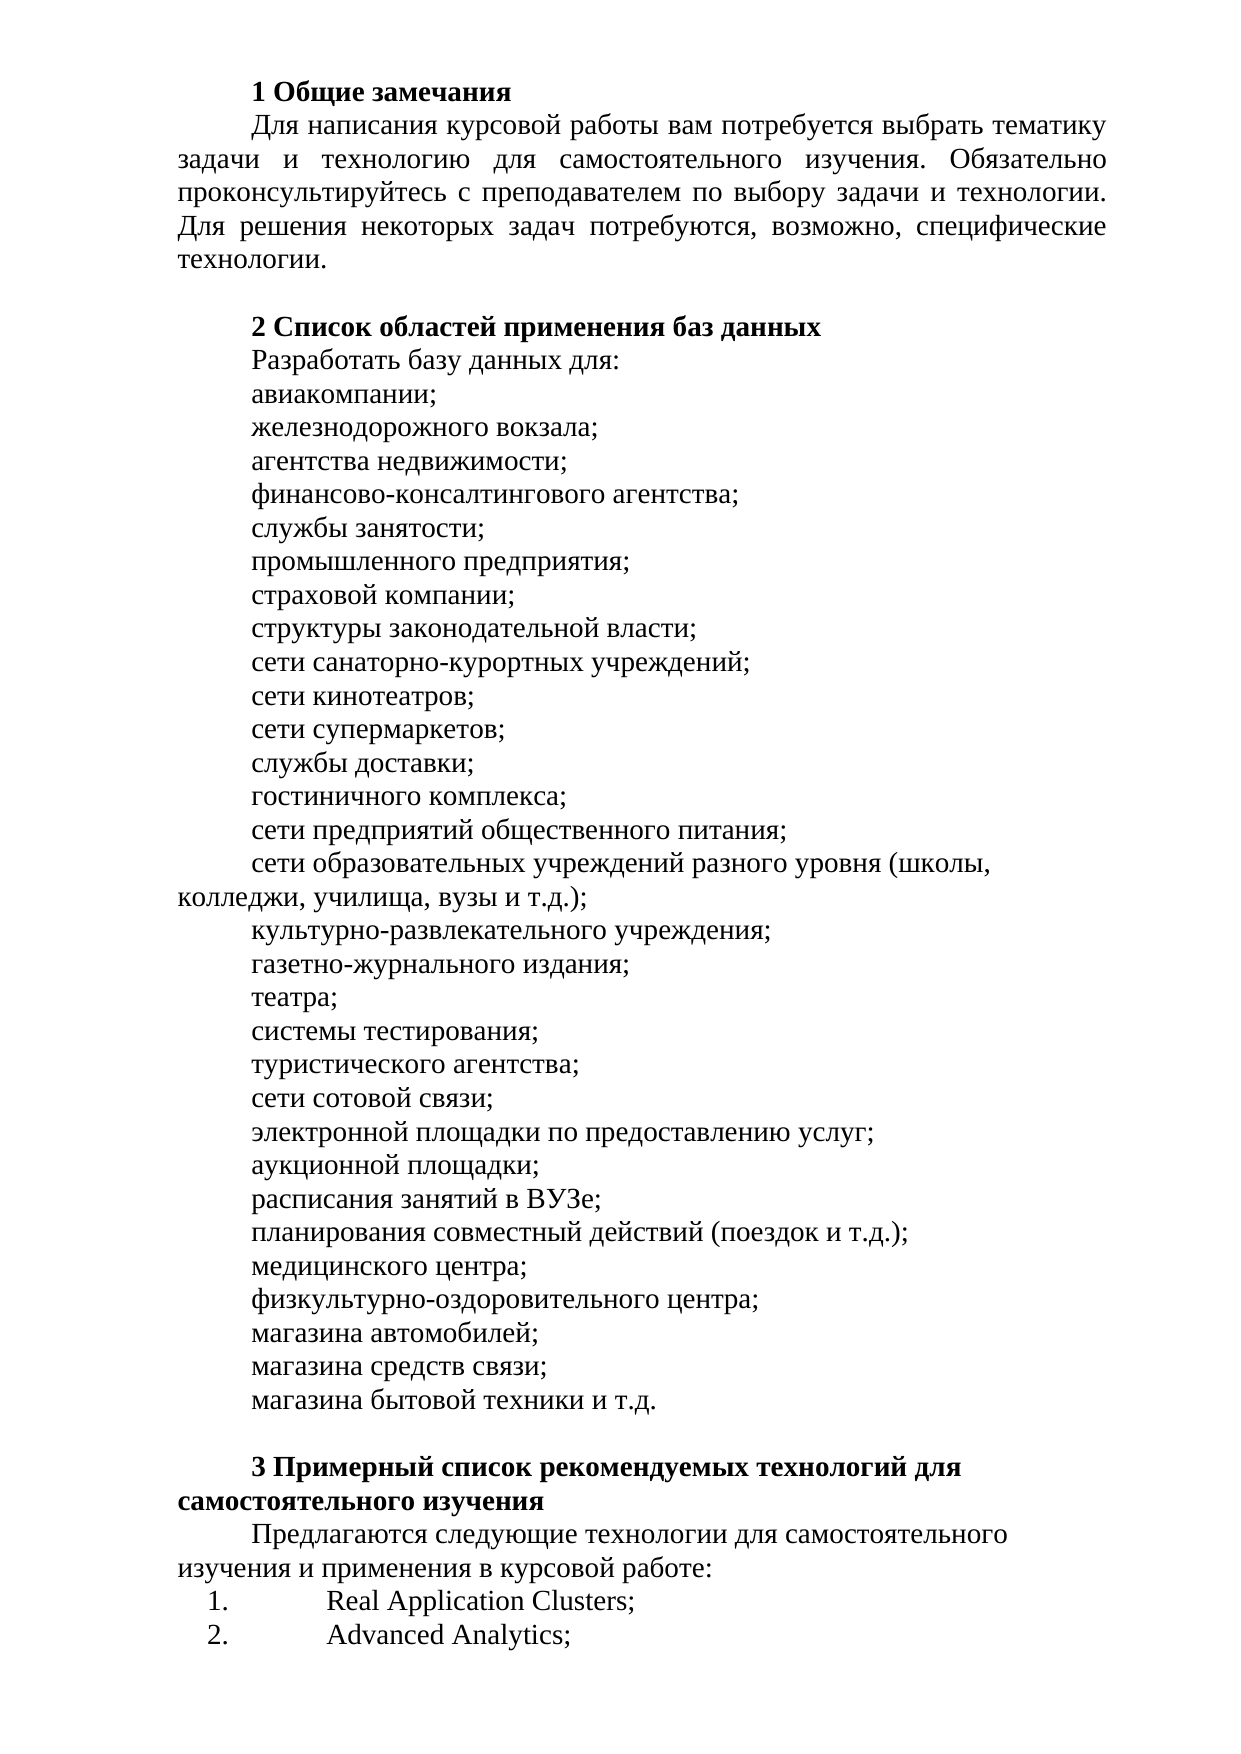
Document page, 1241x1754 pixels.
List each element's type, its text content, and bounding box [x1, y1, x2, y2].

text  расписания занятий в ВУЗе; [177, 1181, 1107, 1214]
text Предлагаются следующие технологии для самостоятельного изучения и применения в курсовой работе: [177, 1516, 1107, 1583]
text  туристического агентства; [177, 1047, 1107, 1080]
text  культурно-развлекательного учреждения; [177, 912, 1107, 946]
text  физкультурно-оздоровительного центра; [177, 1281, 1107, 1315]
text  финансово-консалтингового агентства; [177, 476, 1107, 510]
text 2 Список областей применения баз данных [177, 309, 1107, 342]
text 1 Общие замечания [177, 74, 1107, 107]
text  магазина автомобилей; [177, 1315, 1107, 1348]
text  структуры законодательной власти; [177, 611, 1107, 644]
text  промышленного предприятия; [177, 543, 1107, 577]
text  магазина средств связи; [177, 1348, 1107, 1382]
text  театра; [177, 979, 1107, 1013]
text 3 Примерный список рекомендуемых технологий для самостоятельного изучения [177, 1449, 1107, 1516]
text  сети предприятий общественного питания; [177, 812, 1107, 845]
text  системы тестирования; [177, 1013, 1107, 1047]
text  авиакомпании; [177, 376, 1107, 409]
text  сети сотовой связи; [177, 1080, 1107, 1114]
text  электронной площадки по предоставлению услуг; [177, 1114, 1107, 1147]
list Real Application Clusters; [207, 1583, 1107, 1617]
text  планирования совместный действий (поездок и т.д.); [177, 1214, 1107, 1248]
text Разработать базу данных для: [177, 342, 1107, 376]
text  страховой компании; [177, 577, 1107, 611]
text  магазина бытовой техники и т.д. [177, 1382, 1107, 1416]
text  аукционной площадки; [177, 1147, 1107, 1181]
text  медицинского центра; [177, 1248, 1107, 1281]
text  сети образовательных учреждений разного уровня (школы, колледжи, училища, вузы и т.д.); [177, 845, 1107, 912]
text  гостиничного комплекса; [177, 778, 1107, 812]
text  сети санаторно-курортных учреждений; [177, 644, 1107, 678]
text  железнодорожного вокзала; [177, 409, 1107, 443]
text Для написания курсовой работы вам потребуется выбрать тематику задачи и технологию для самостоятельного изучения. Обязательно проконсультируйтесь с преподавателем по выбору задачи и технологии. Для решения некоторых задач потребуются, возможно, специфические технологии. [177, 107, 1107, 275]
text  сети супермаркетов; [177, 711, 1107, 745]
text  сети кинотеатров; [177, 678, 1107, 711]
text  агентства недвижимости; [177, 443, 1107, 476]
text  службы занятости; [177, 510, 1107, 543]
list Advanced Analytics; [207, 1617, 1107, 1650]
text  газетно-журнального издания; [177, 946, 1107, 979]
text  службы доставки; [177, 745, 1107, 778]
